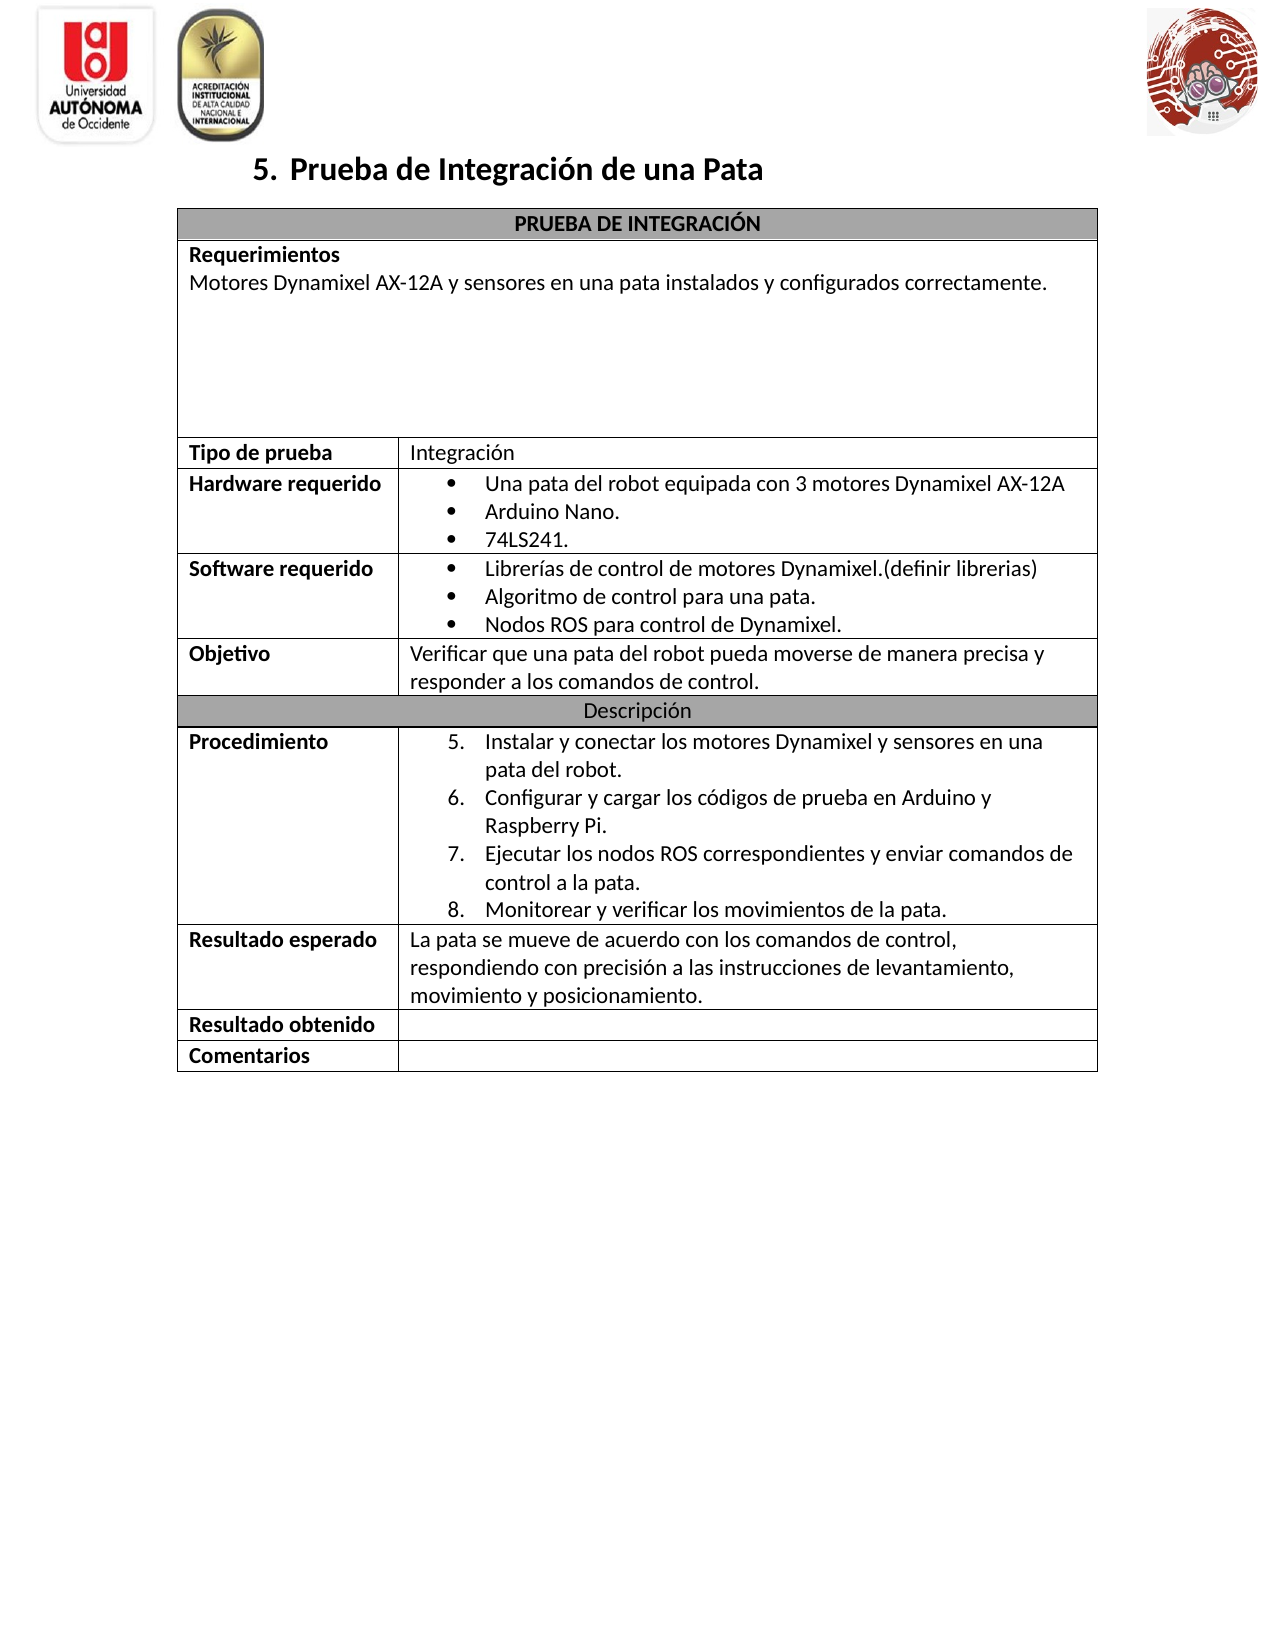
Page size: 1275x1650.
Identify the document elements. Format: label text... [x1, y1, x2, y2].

table_cell Software requerido [178, 554, 398, 638]
table_cell Comentarios [178, 1041, 398, 1071]
table_cell Una pata del robot equipada con 3 motores Dynamixel AX-12A Arduino Nano. 74LS241. [399, 469, 1097, 553]
table_cell Objetivo [178, 639, 398, 695]
table_cell Tipo de prueba [178, 438, 398, 468]
table_cell Procedimiento [178, 728, 398, 924]
picture [1146, 8, 1258, 136]
table_cell Resultado obtenido [178, 1010, 398, 1040]
picture [29, 3, 264, 147]
table_cell [399, 1041, 1097, 1071]
table_cell La pata se mueve de acuerdo con los comandos de control, respondiendo con precisión a las instrucciones de levantamiento, movimiento y posicionamiento. [399, 925, 1097, 1009]
table_cell Requerimientos Motores Dynamixel AX-12A y sensores en una pata instalados y configurados correctamente. [178, 241, 1097, 437]
table_cell Integración [399, 438, 1097, 468]
table_header PRUEBA DE INTEGRACIÓN [178, 209, 1097, 239]
table_cell Verificar que una pata del robot pueda moverse de manera precisa y responder a los comandos de control. [399, 639, 1097, 695]
table_cell Librerías de control de motores Dynamixel.(definir librerias) Algoritmo de control para una pata. Nodos ROS para control de Dynamixel. [399, 554, 1097, 638]
table_cell [399, 1010, 1097, 1040]
list Prueba de Integración de una Pata [252, 148, 1098, 188]
table_cell Hardware requerido [178, 469, 398, 553]
table_cell Instalar y conectar los motores Dynamixel y sensores en una pata del robot. Configurar y cargar los códigos de prueba en Arduino y Raspberry Pi. Ejecutar los nodos ROS correspondientes y enviar comandos de control a la pata. Monitorear y verificar los movimientos de la pata. [399, 728, 1097, 924]
table_cell Resultado esperado [178, 925, 398, 1009]
table_cell Descripción [178, 696, 1097, 726]
